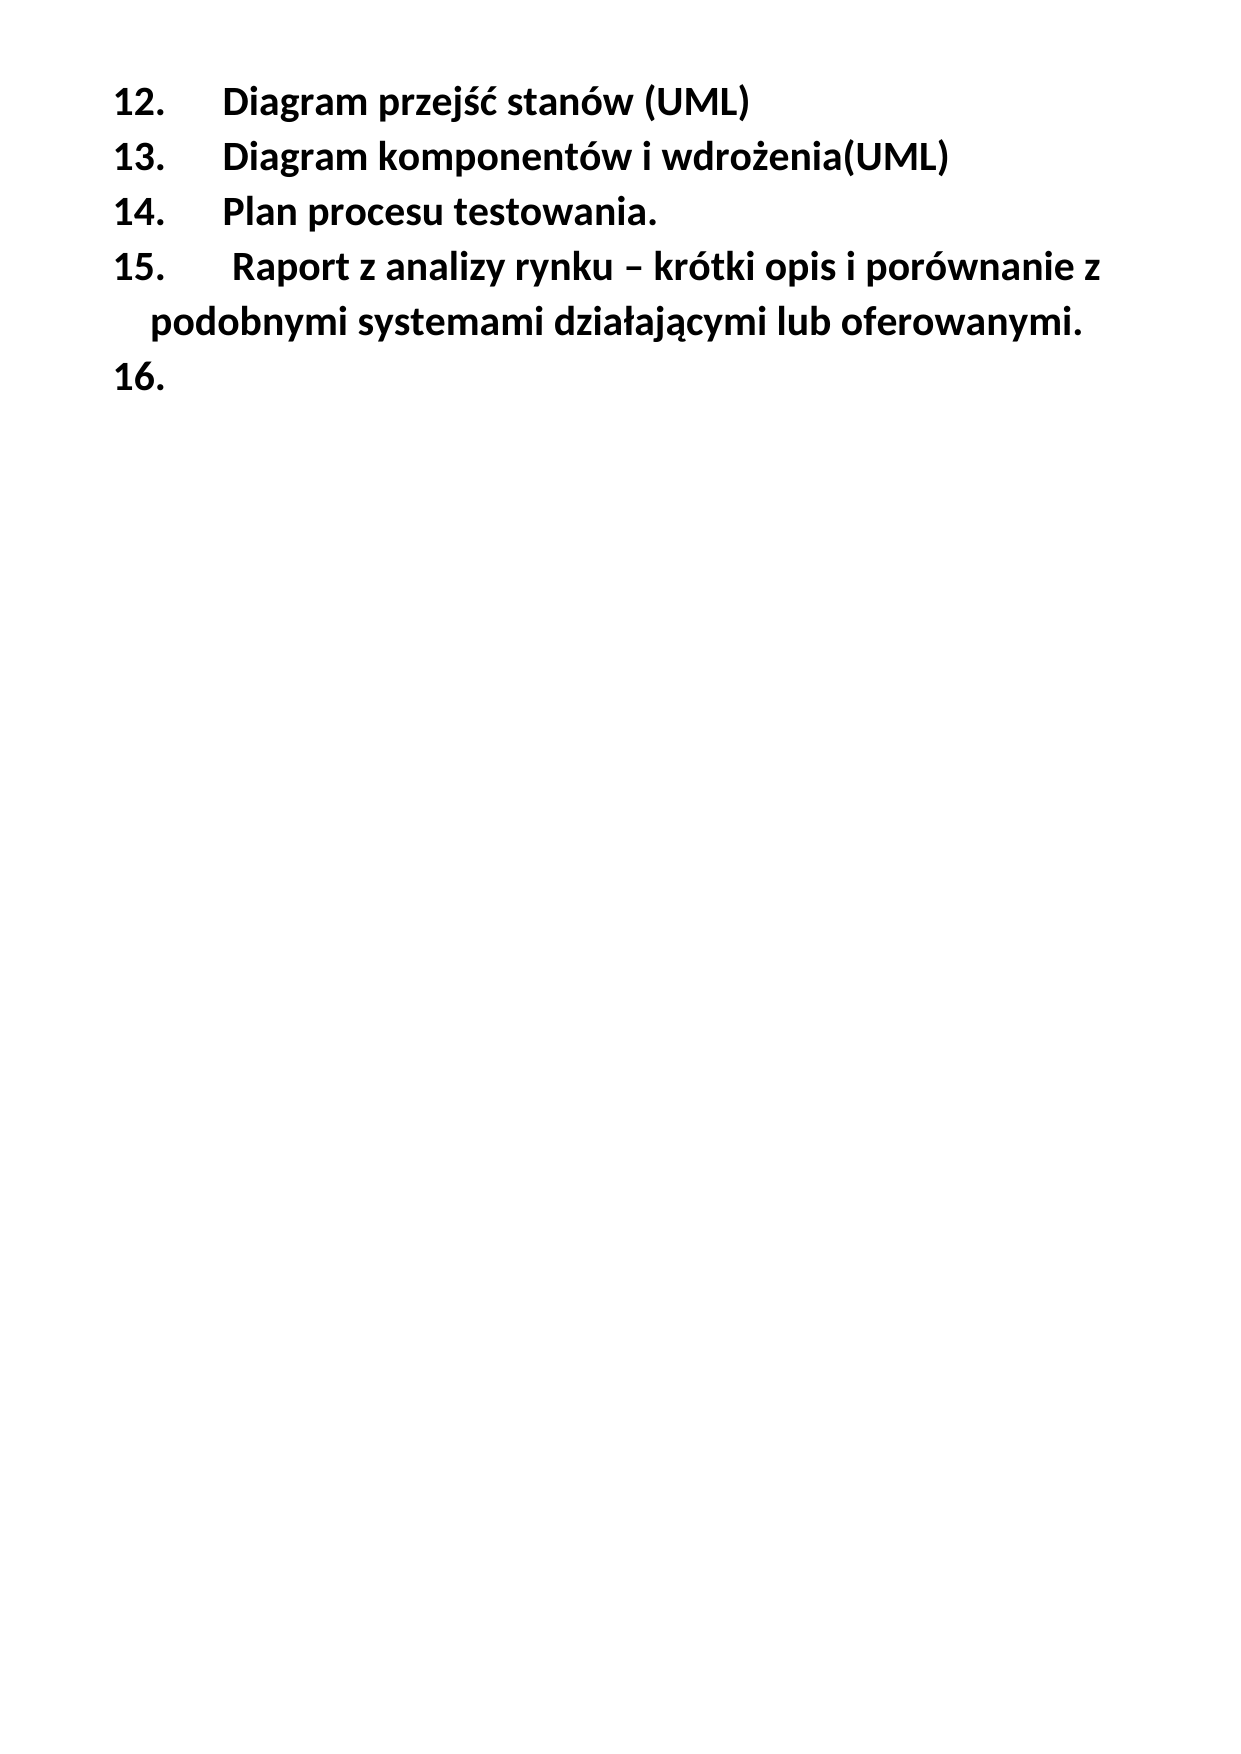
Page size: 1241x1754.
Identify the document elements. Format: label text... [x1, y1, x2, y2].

list Plan procesu testowania. [112, 185, 1165, 236]
list Diagram komponentów i wdrożenia(UML) [112, 130, 1165, 181]
list Diagram przejść stanów (UML) [112, 75, 1165, 126]
list Raport z analizy rynku – krótki opis i porównanie z podobnymi systemami działającymi lub oferowanymi. [112, 240, 1165, 345]
